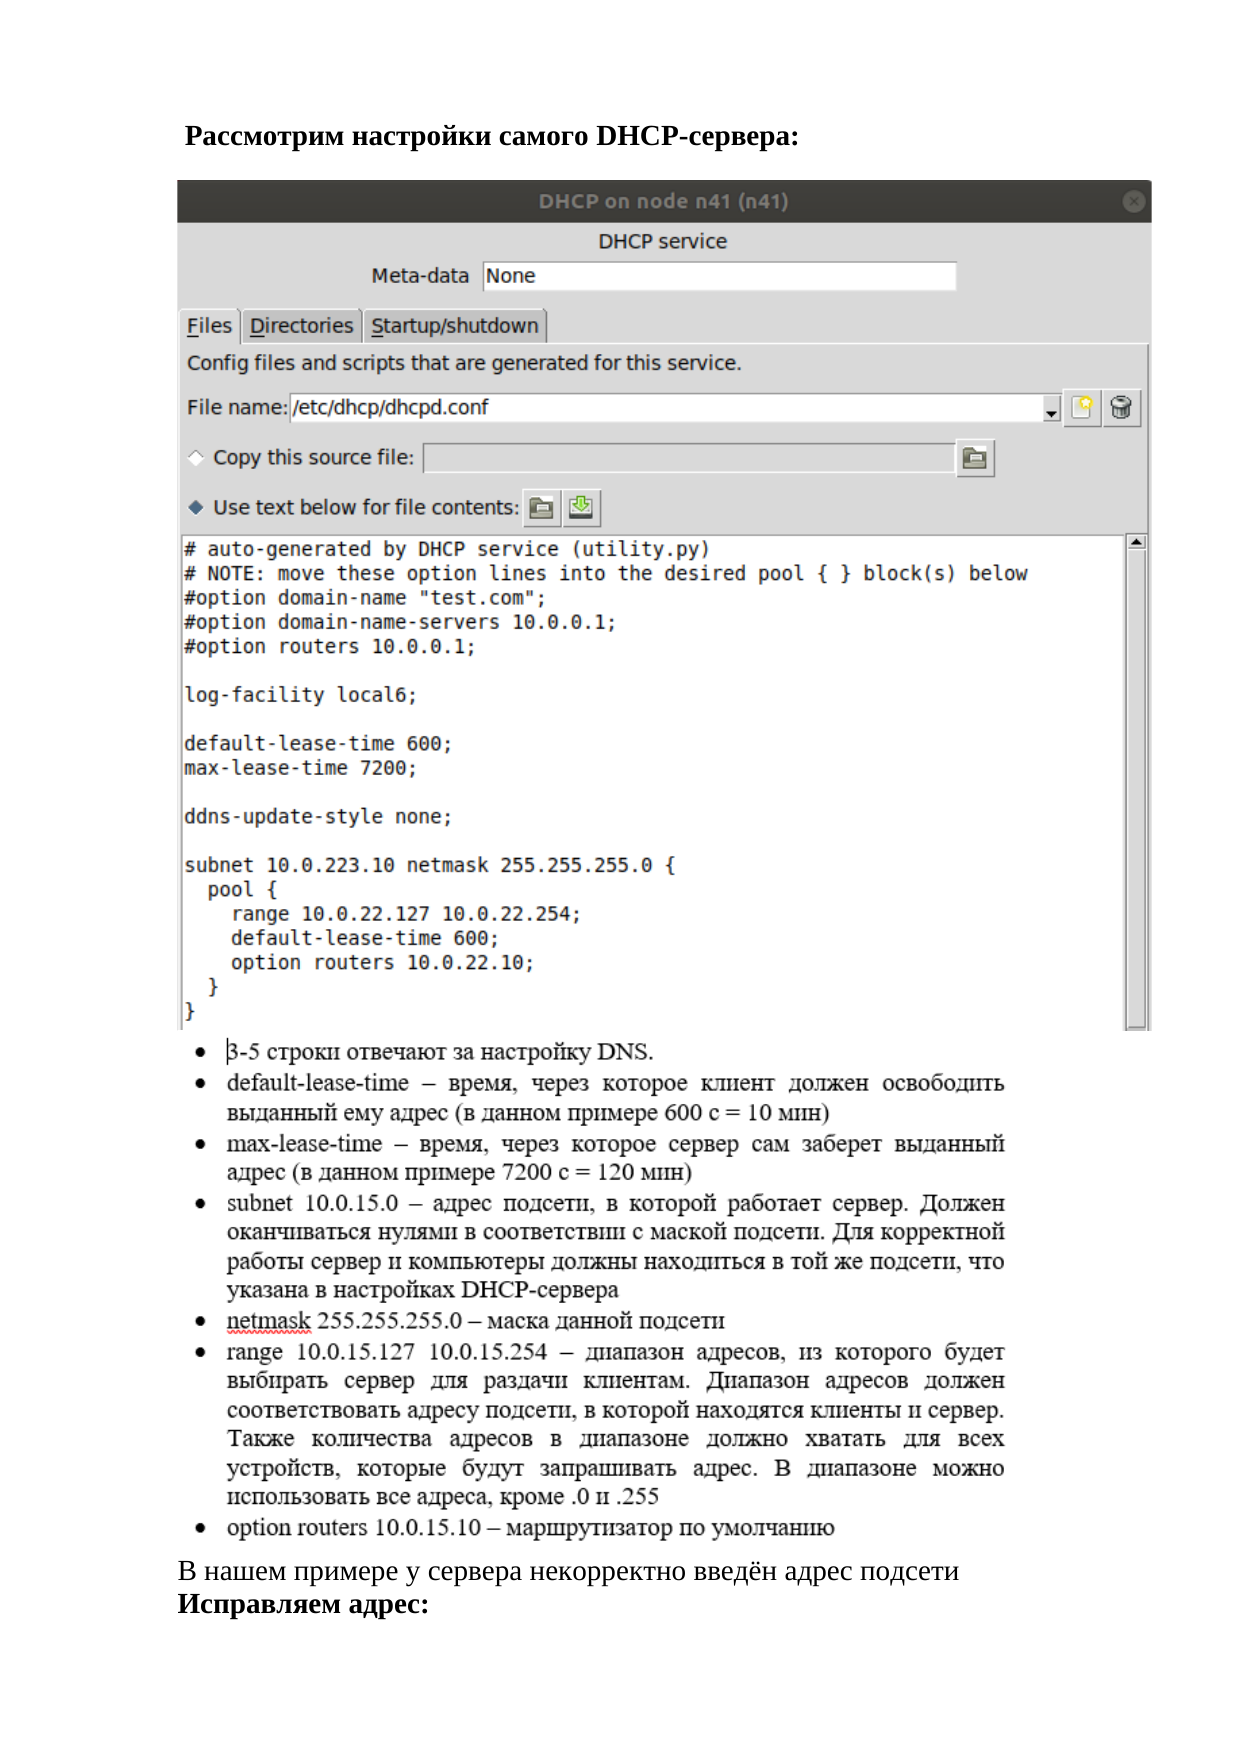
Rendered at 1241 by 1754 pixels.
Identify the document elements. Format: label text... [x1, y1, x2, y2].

text Рассмотрим настройки самого DHCP-сервера: [177, 118, 1152, 152]
picture [177, 180, 1152, 1553]
text В нашем примере у сервера некорректно введён адрес подсети [177, 1553, 1152, 1586]
text Исправляем адрес: [177, 1586, 1152, 1620]
